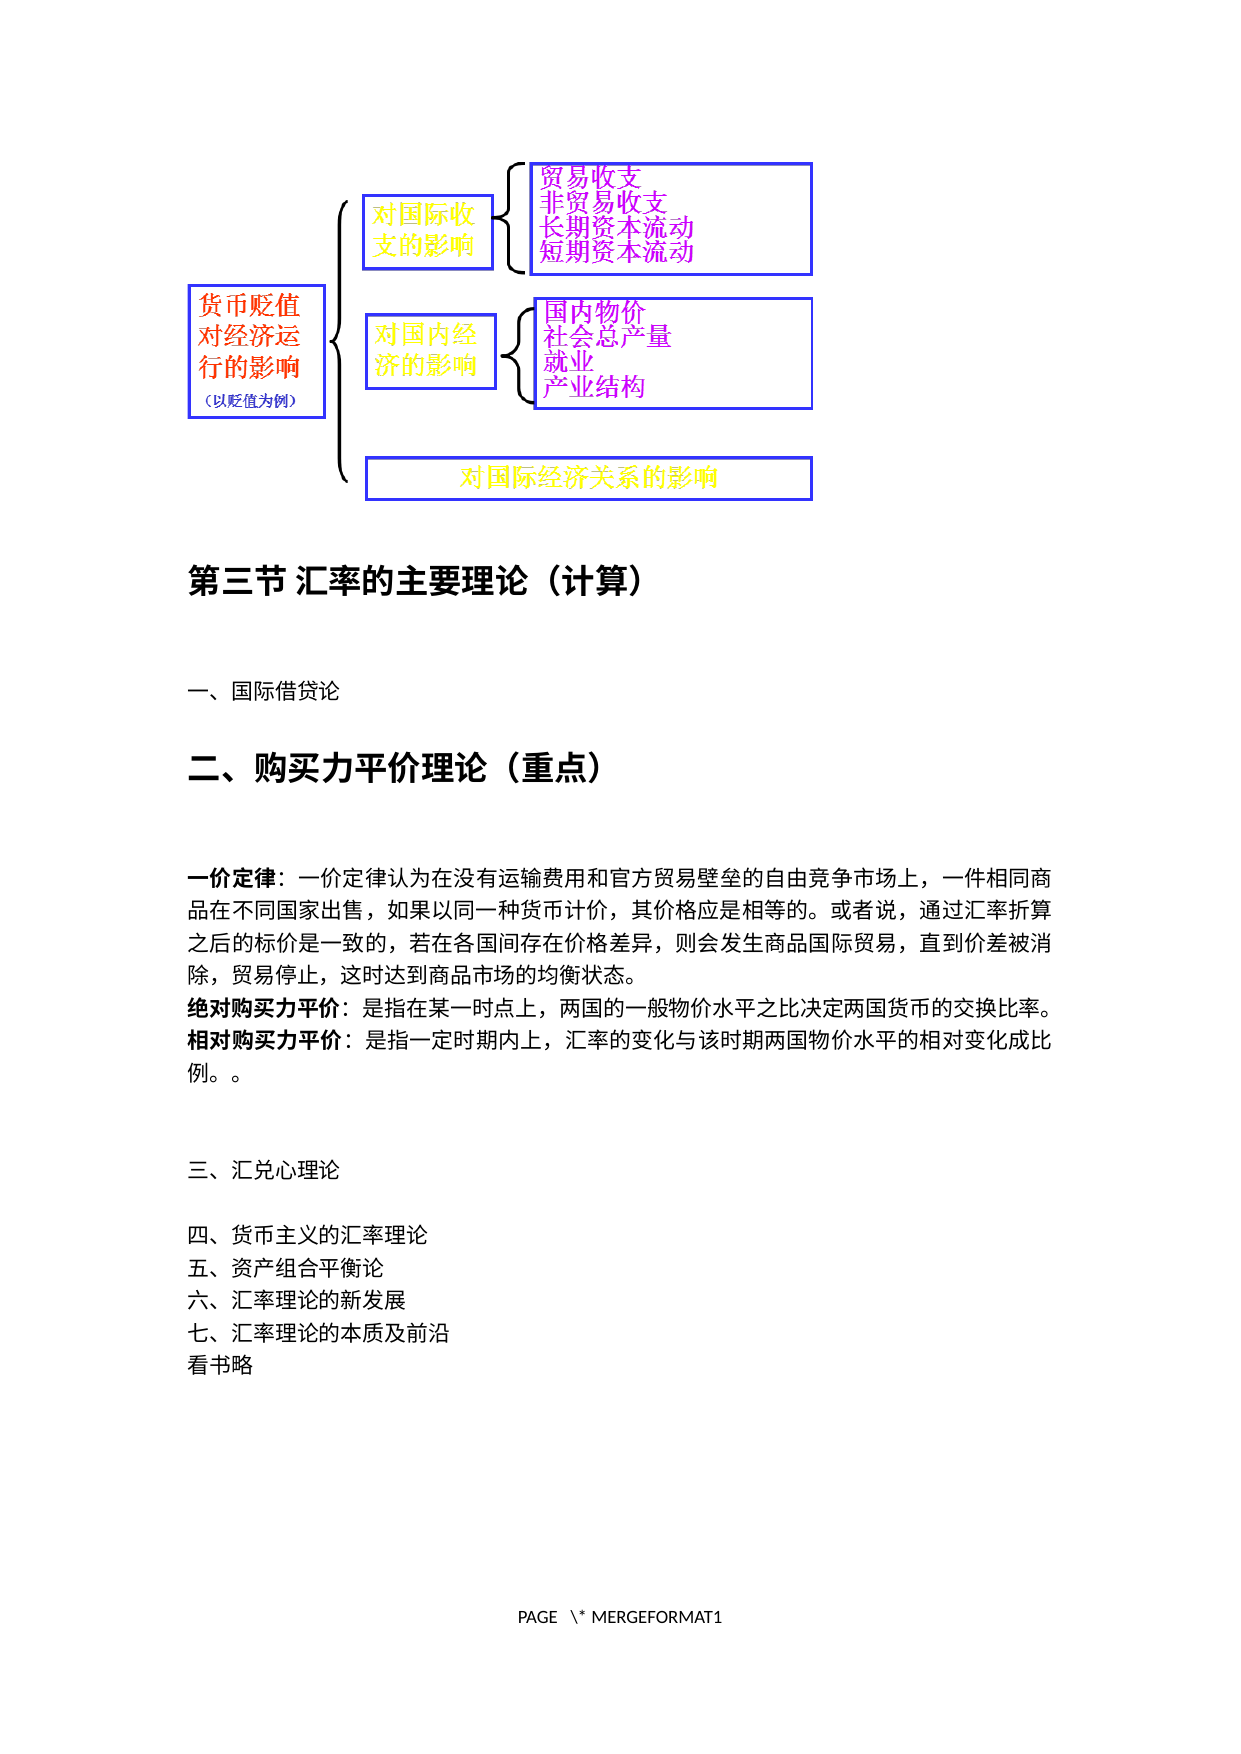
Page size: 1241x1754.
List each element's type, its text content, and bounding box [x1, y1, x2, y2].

text 六、汇率理论的新发展 [187, 1283, 1053, 1316]
subtitle 二、购买力平价理论（重点） [187, 733, 1053, 798]
text 五、资产组合平衡论 [187, 1251, 1053, 1283]
text 四、货币主义的汇率理论 [187, 1218, 1053, 1251]
text 三、汇兑心理论 [187, 1153, 1053, 1186]
subtitle 第三节 汇率的主要理论（计算） [187, 547, 1053, 612]
text 看书略 [187, 1348, 1053, 1381]
text 绝对购买力平价：是指在某一时点上，两国的一般物价水平之比决定两国货币的交换比率。 [187, 991, 1053, 1023]
text 一、国际借贷论 [187, 674, 1053, 706]
text 相对购买力平价：是指一定时期内上，汇率的变化与该时期两国物价水平的相对变化成比例。。 [187, 1023, 1053, 1088]
text 七、汇率理论的本质及前沿 [187, 1316, 1053, 1348]
picture [187, 162, 813, 501]
text 一价定律：一价定律认为在没有运输费用和官方贸易壁垒的自由竞争市场上，一件相同商品在不同国家出售，如果以同一种货币计价，其价格应是相等的。或者说，通过汇率折算之后的标价是一致的，若在各国间存在价格差异，则会发生商品国际贸易，直到价差被消除，贸易停止，这时达到商品市场的均衡状态。 [187, 861, 1053, 991]
